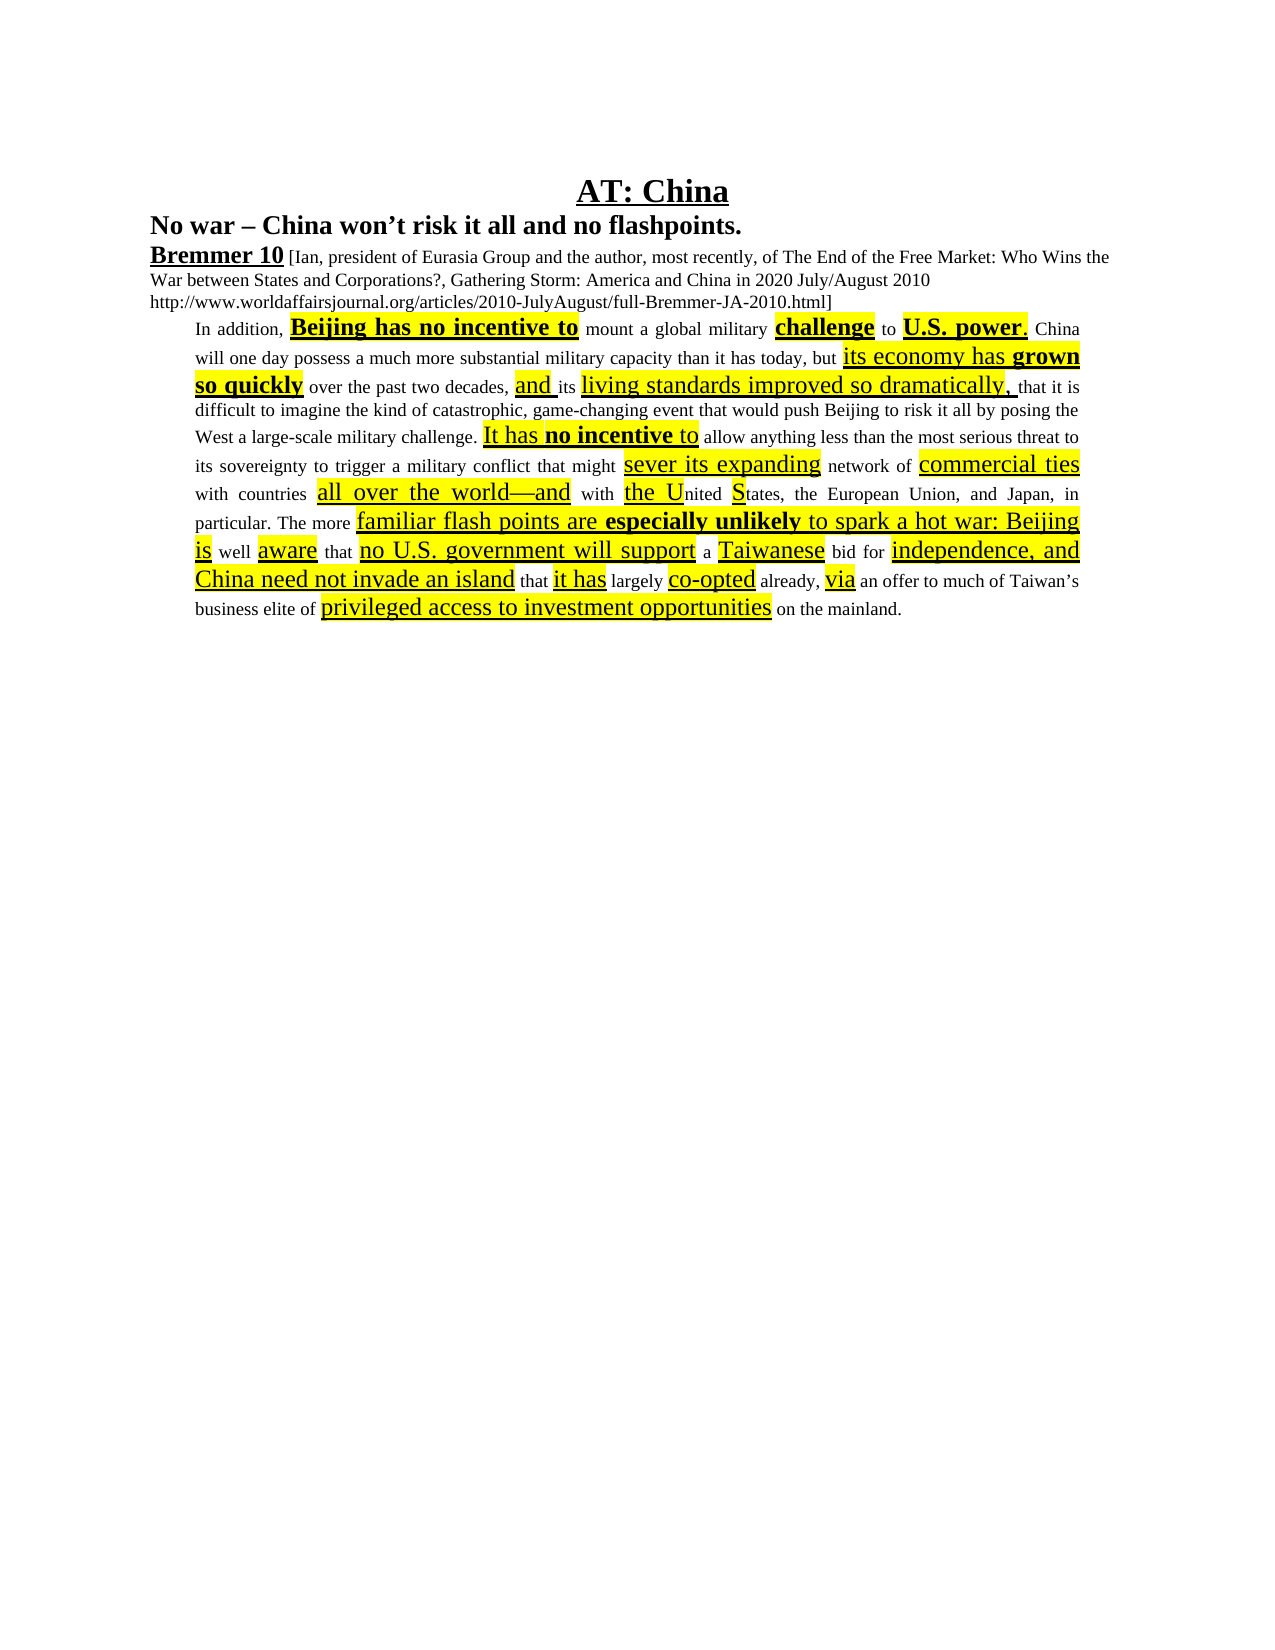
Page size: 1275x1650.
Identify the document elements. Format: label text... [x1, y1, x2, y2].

text In addition, Beijing has no incentive to mount a global military challenge to U.S. power. China will one day possess a much more substantial military capacity than it has today, but its economy has grown so quickly over the past two decades, and its living standards improved so dramatically, that it is difficult to imagine the kind of catastrophic, game-changing event that would push Beijing to risk it all by posing the West a large-scale military challenge. It has no incentive to allow anything less than the most serious threat to its sovereignty to trigger a military conflict that might sever its expanding network of commercial ties with countries all over the world—and with the United States, the European Union, and Japan, in particular. The more familiar flash points are especially unlikely to spark a hot war: Beijing is well aware that no U.S. government will support a Taiwanese bid for independence, and China need not invade an island that it has largely co-opted already, via an offer to much of Taiwan’s business elite of privileged access to investment opportunities on the mainland. [195, 535, 1080, 621]
text In addition, Beijing has no incentive to mount a global military challenge to U.S. power. China will one day possess a much more substantial military capacity than it has today, but its economy has grown so quickly over the past two decades, and its living standards improved so dramatically, that it is difficult to imagine the kind of catastrophic, game-changing event that would push Beijing to risk it all by posing the West a large-scale military challenge. It has no incentive to allow anything less than the most serious threat to its sovereignty to trigger a military conflict that might sever its expanding network of commercial ties with countries all over the world—and with the United States, the European Union, and Japan, in particular. The more familiar flash points are especially unlikely to spark a hot war: Beijing is well aware that no U.S. government will support a Taiwanese bid for independence, and China need not invade an island that it has largely co-opted already, via an offer to much of Taiwan’s business elite of privileged access to investment opportunities on the mainland. [195, 312, 1080, 564]
text Bremmer 10 [Ian, president of Eurasia Group and the author, most recently, of The End of the Free Market: Who Wins the War between States and Corporations?, Gathering Storm: America and China in 2020 July/August 2010 http://www.worldaffairsjournal.org/articles/2010-JulyAugust/full-Bremmer-JA-2010.html] [150, 240, 1125, 312]
subtitle No war – China won’t risk it all and no flashpoints. [150, 209, 1125, 240]
subtitle AT: China [180, 171, 1125, 209]
